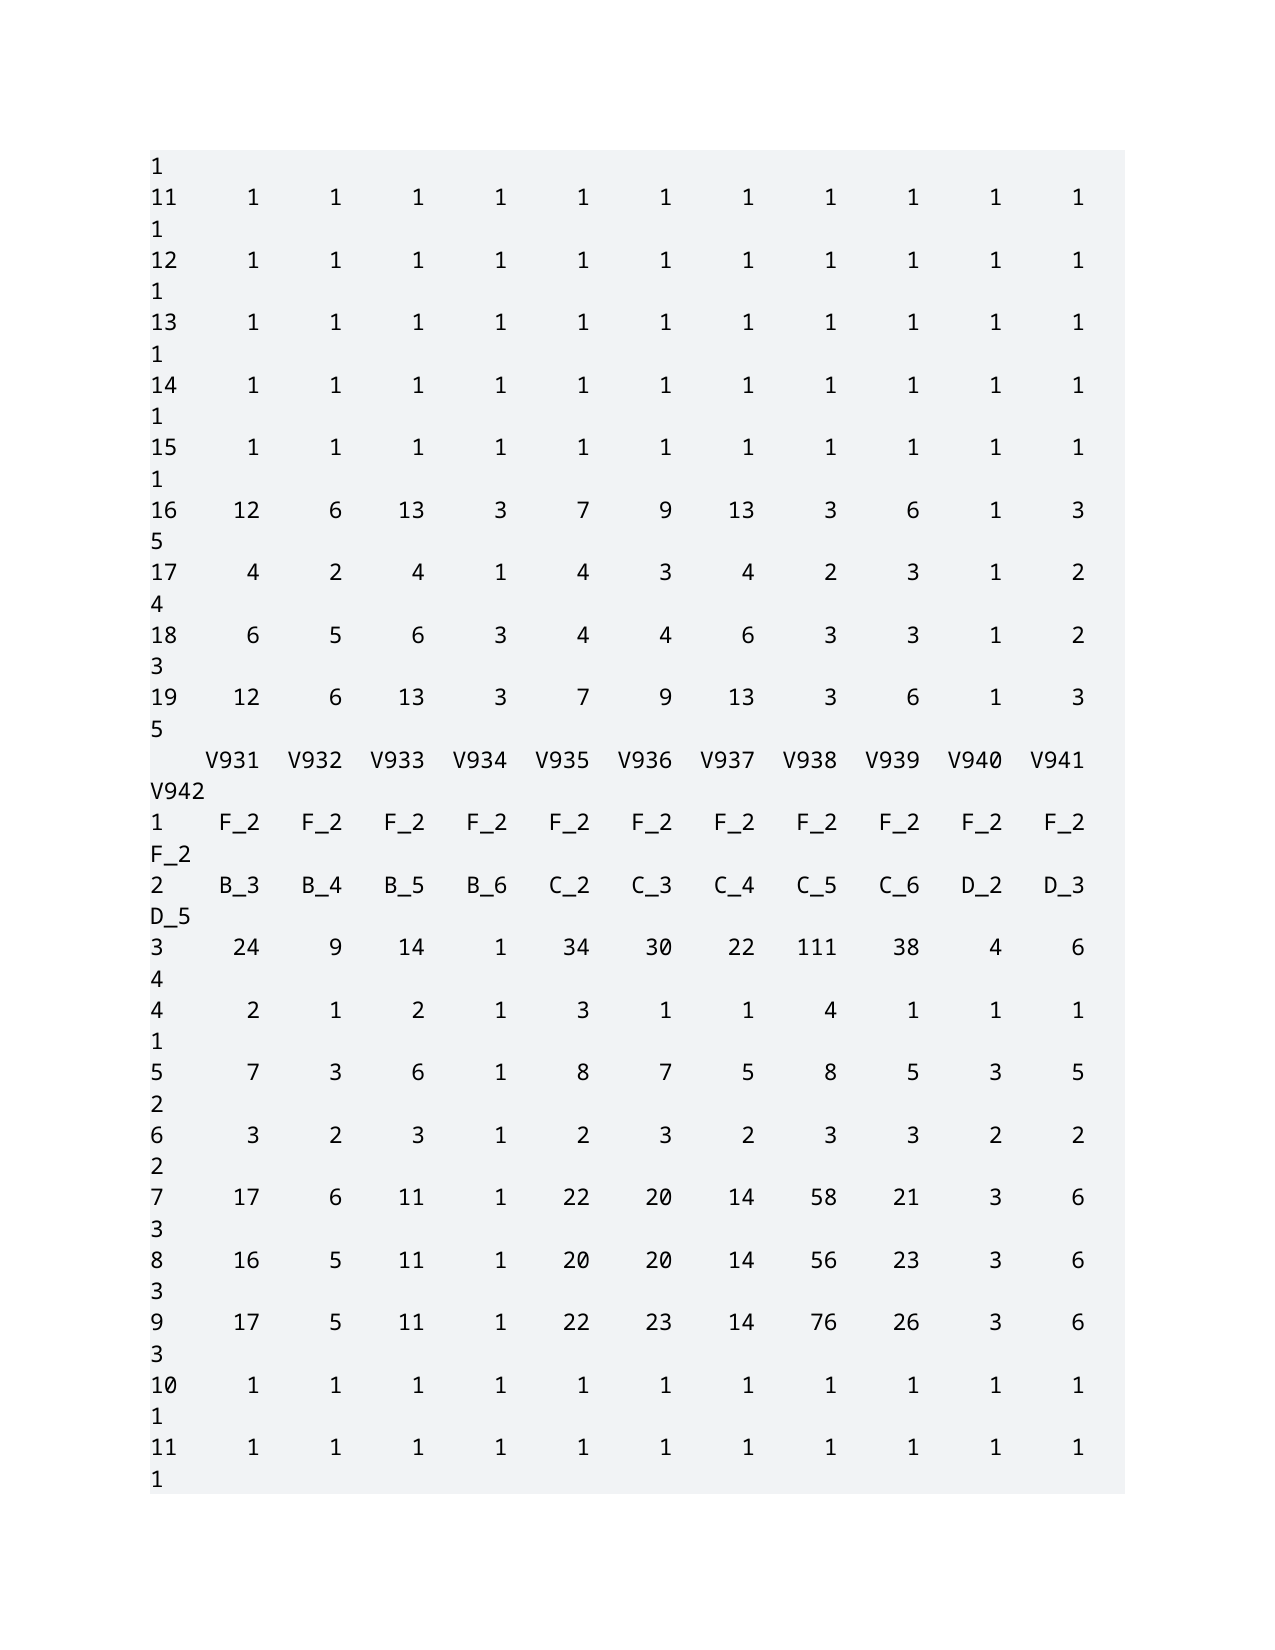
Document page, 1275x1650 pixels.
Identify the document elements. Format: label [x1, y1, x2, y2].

text [150, 150, 1125, 1494]
